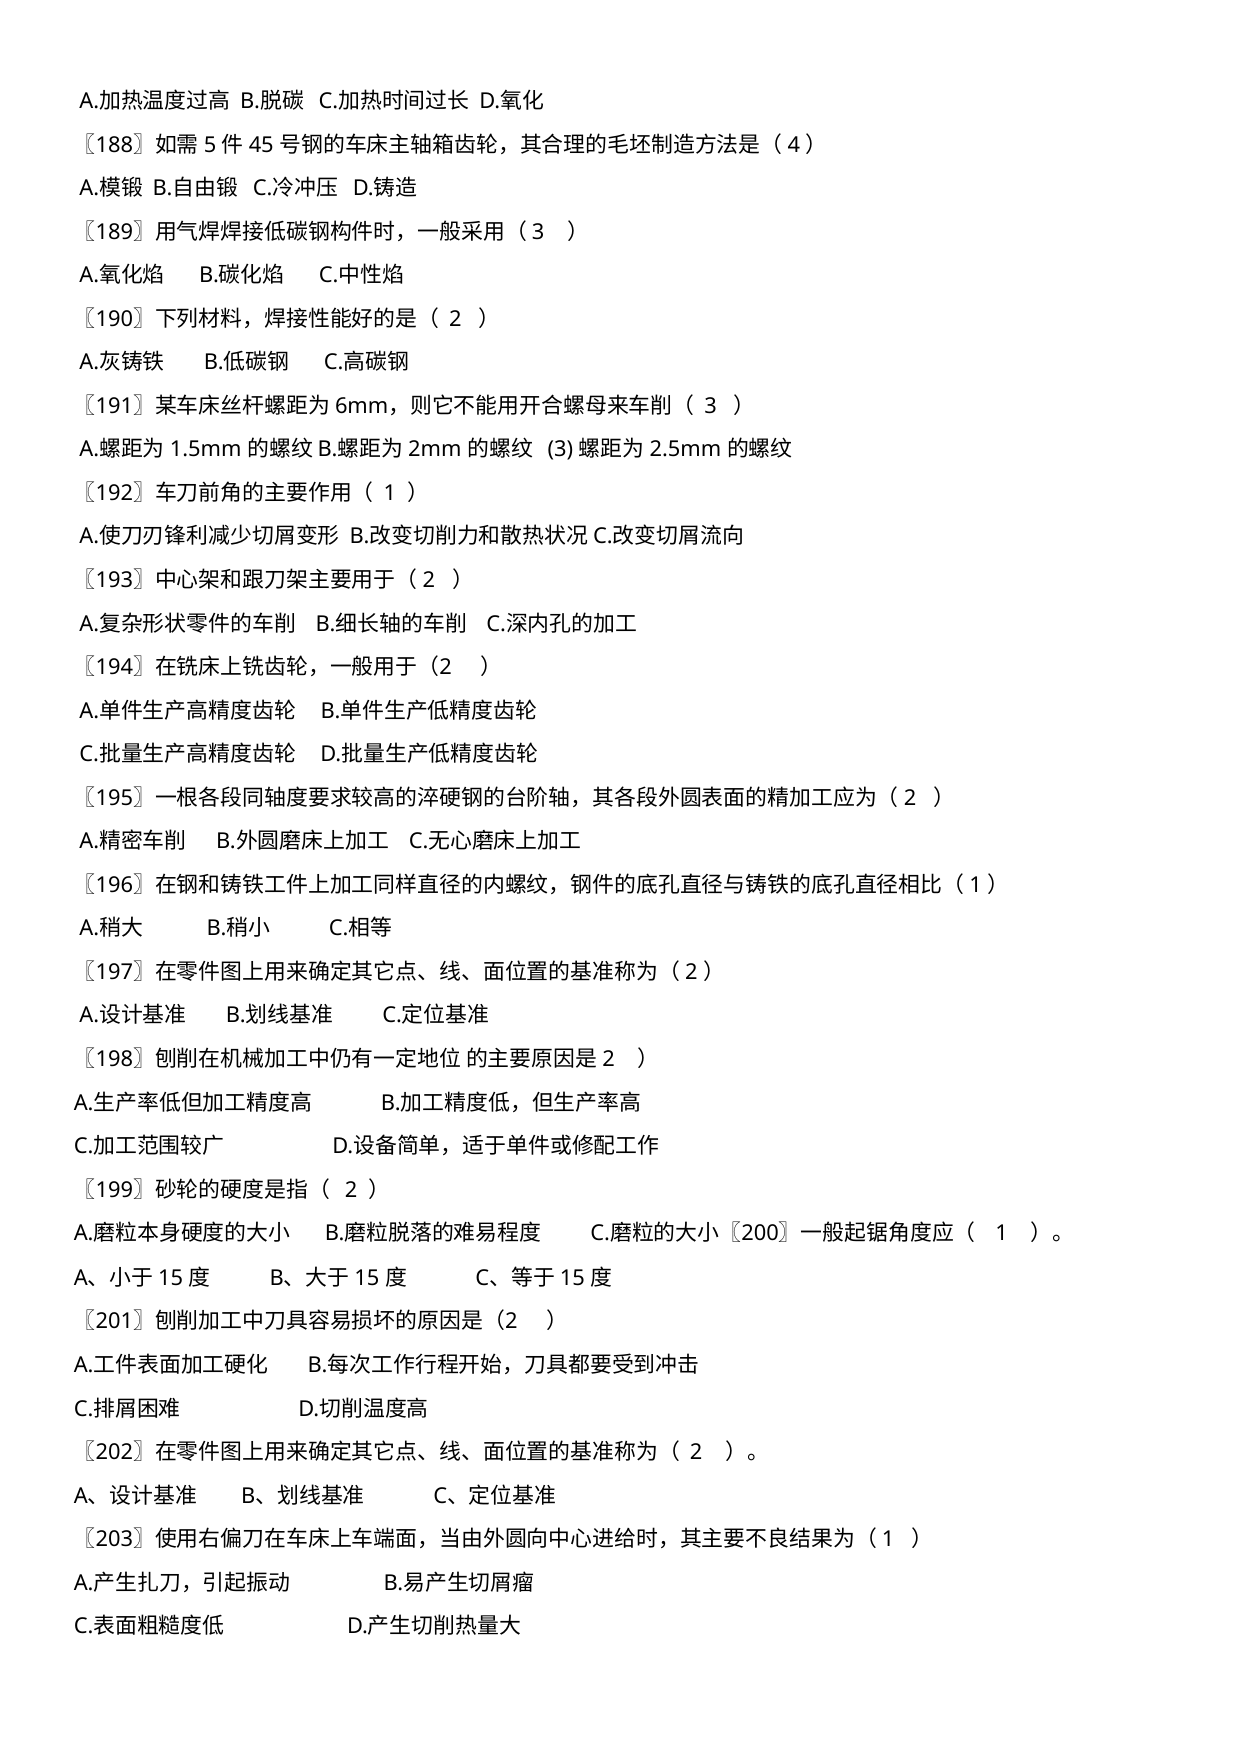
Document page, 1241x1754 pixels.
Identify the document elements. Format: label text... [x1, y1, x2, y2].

text 〖189〗用气焊焊接低碳钢构件时，一般采用（ 3 ） [73, 214, 1188, 246]
text A.氧化焰 B.碳化焰 C.中性焰 [73, 257, 1188, 289]
text A.精密车削 B.外圆磨床上加工 C.无心磨床上加工 [73, 823, 1188, 855]
text C.加工范围较广 D.设备简单，适于单件或修配工作 [73, 1128, 1188, 1160]
text 〖196〗在钢和铸铁工件上加工同样直径的内螺纹，钢件的底孔直径与铸铁的底孔直径相比（ 1 ） [73, 867, 1188, 899]
text C.排屑困难 D.切削温度高 [73, 1391, 1188, 1422]
text C.表面粗糙度低 D.产生切削热量大 [73, 1608, 1188, 1640]
text 〖199〗砂轮的硬度是指（ 2 ） [73, 1172, 1188, 1203]
text 〖197〗在零件图上用来确定其它点、线、面位置的基准称为（ 2 ） [73, 954, 1188, 986]
text 〖202〗在零件图上用来确定其它点、线、面位置的基准称为（ 2 ）。 [73, 1434, 1188, 1466]
text 〖203〗使用右偏刀在车床上车端面，当由外圆向中心进给时，其主要不良结果为（ 1 ） [73, 1521, 1188, 1553]
text 〖188〗如需 5 件 45 号钢的车床主轴箱齿轮，其合理的毛坯制造方法是（ 4 ） [73, 127, 1188, 158]
text 〖195〗一根各段同轴度要求较高的淬硬钢的台阶轴，其各段外圆表面的精加工应为（ 2 ） [73, 780, 1188, 812]
text A.生产率低但加工精度高 B.加工精度低，但生产率高 [73, 1084, 1188, 1116]
text A.磨粒本身硬度的大小 B.磨粒脱落的难易程度 C.磨粒的大小〖200〗一般起锯角度应（ 1 ）。 [73, 1215, 1087, 1247]
text A.螺距为 1.5mm 的螺纹 B.螺距为 2mm 的螺纹 (3) 螺距为 2.5mm 的螺纹 [73, 431, 1188, 463]
text 〖198〗刨削在机械加工中仍有一定地位 的主要原因是 2 ） [73, 1041, 1188, 1073]
text A.稍大 B.稍小 C.相等 [73, 910, 1188, 942]
text A、设计基准 B、划线基准 C、定位基准 [73, 1478, 1188, 1509]
text 〖190〗下列材料，焊接性能好的是（ 2 ） [73, 301, 1188, 333]
text A.模锻 B.自由锻 C.冷冲压 D.铸造 [73, 170, 1188, 202]
text A.单件生产高精度齿轮 B.单件生产低精度齿轮 [73, 693, 1188, 724]
text 〖194〗在铣床上铣齿轮，一般用于（2 ） [73, 649, 1188, 681]
text A、小于 15 度 B、大于 15 度 C、等于 15 度 [73, 1260, 1188, 1292]
text A.工件表面加工硬化 B.每次工作行程开始，刀具都要受到冲击 [73, 1347, 1188, 1379]
text 〖193〗中心架和跟刀架主要用于（ 2 ） [73, 562, 1188, 594]
text A.设计基准 B.划线基准 C.定位基准 [73, 997, 1188, 1029]
text A.产生扎刀，引起振动 B.易产生切屑瘤 [73, 1565, 1188, 1597]
text 〖191〗某车床丝杆螺距为 6mm，则它不能用开合螺母来车削（ 3 ） [73, 388, 1188, 420]
text 〖192〗车刀前角的主要作用（ 1 ） [73, 475, 1188, 507]
text A.灰铸铁 B.低碳钢 C.高碳钢 [73, 344, 1188, 376]
text A.加热温度过高 B.脱碳 C.加热时间过长 D.氧化 [73, 83, 1188, 115]
text A.使刀刃锋利减少切屑变形 B.改变切削力和散热状况 C.改变切屑流向 [73, 518, 1188, 550]
text 〖201〗刨削加工中刀具容易损坏的原因是（2 ） [73, 1303, 1188, 1335]
text C.批量生产高精度齿轮 D.批量生产低精度齿轮 [73, 736, 1188, 768]
text A.复杂形状零件的车削 B.细长轴的车削 C.深内孔的加工 [73, 606, 1188, 637]
